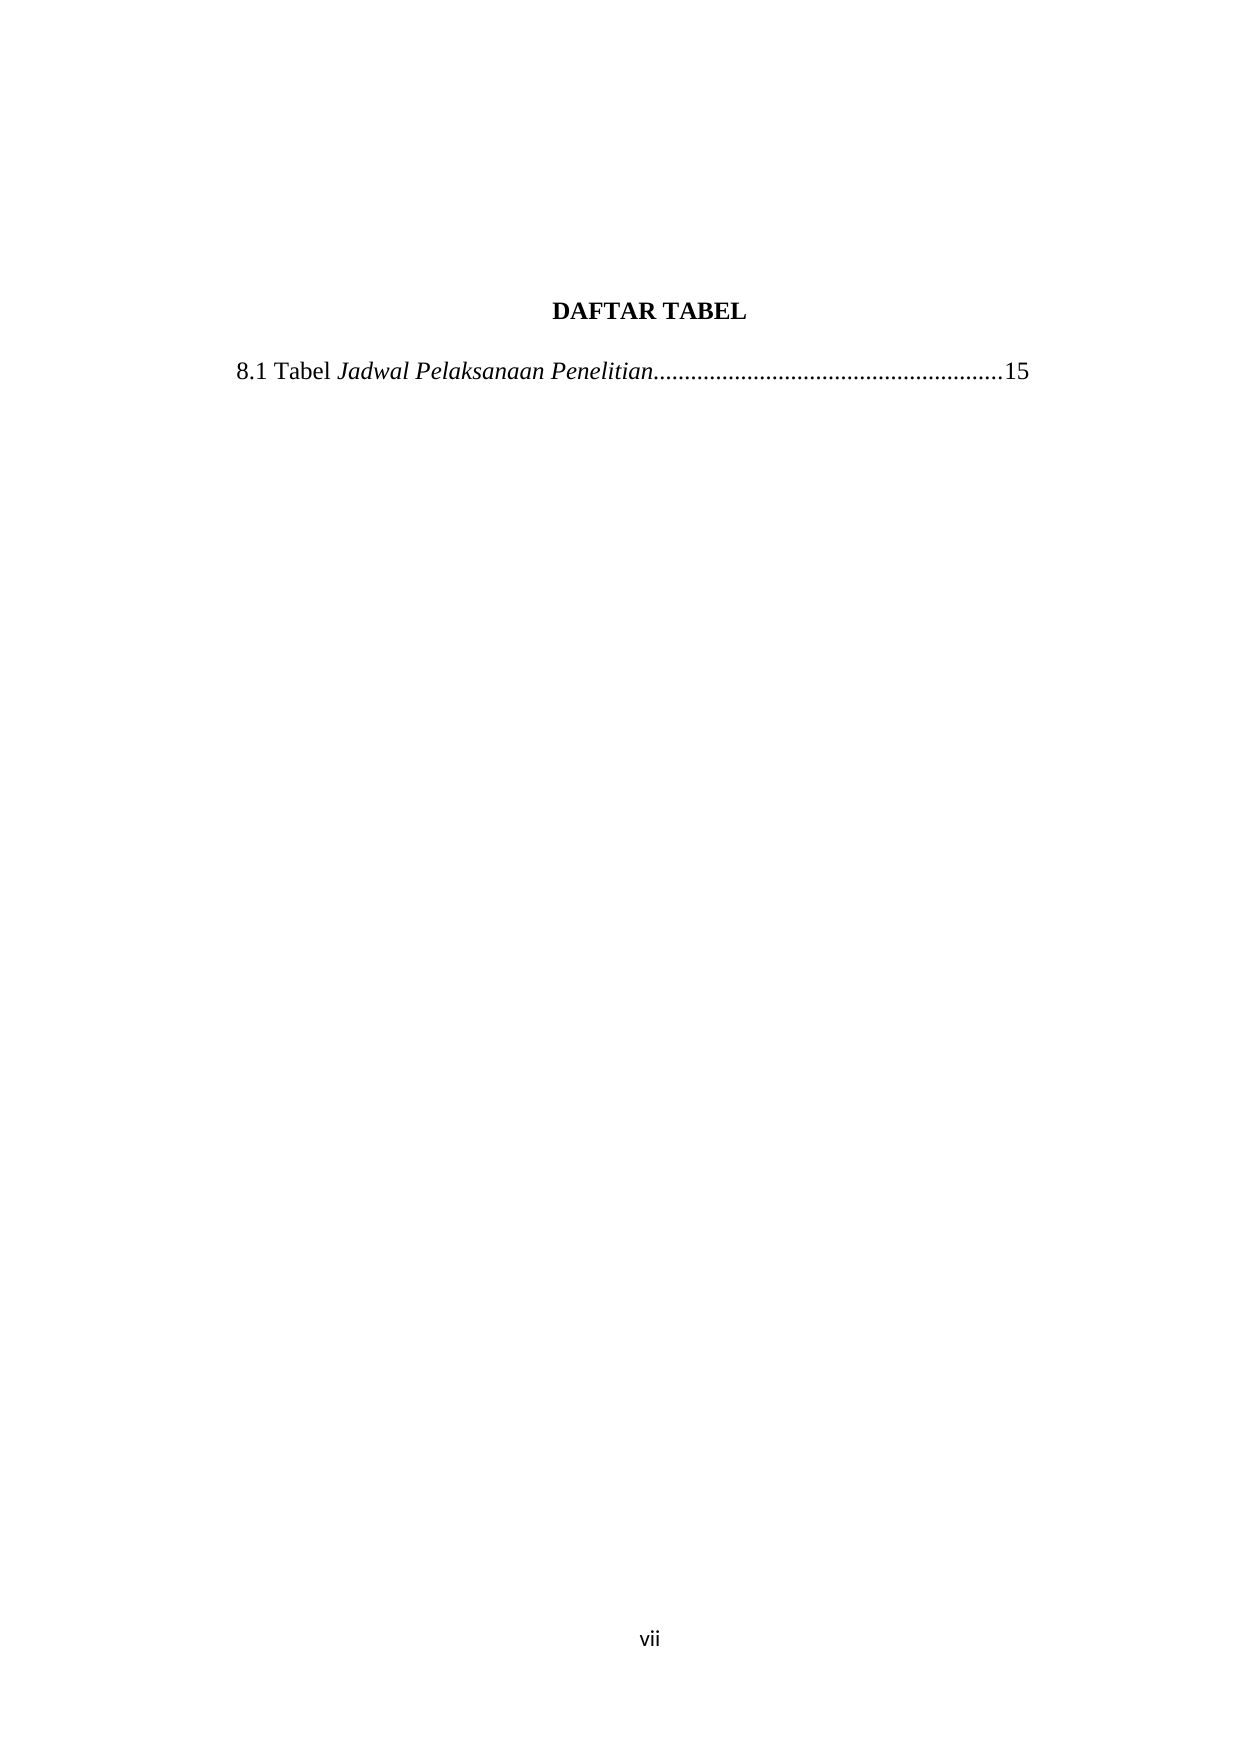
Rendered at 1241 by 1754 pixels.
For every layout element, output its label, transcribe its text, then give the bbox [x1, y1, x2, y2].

text DAFTAR TABEL [236, 296, 1063, 325]
text 8.1 Tabel Jadwal Pelaksanaan Penelitian 15 [236, 356, 1063, 384]
